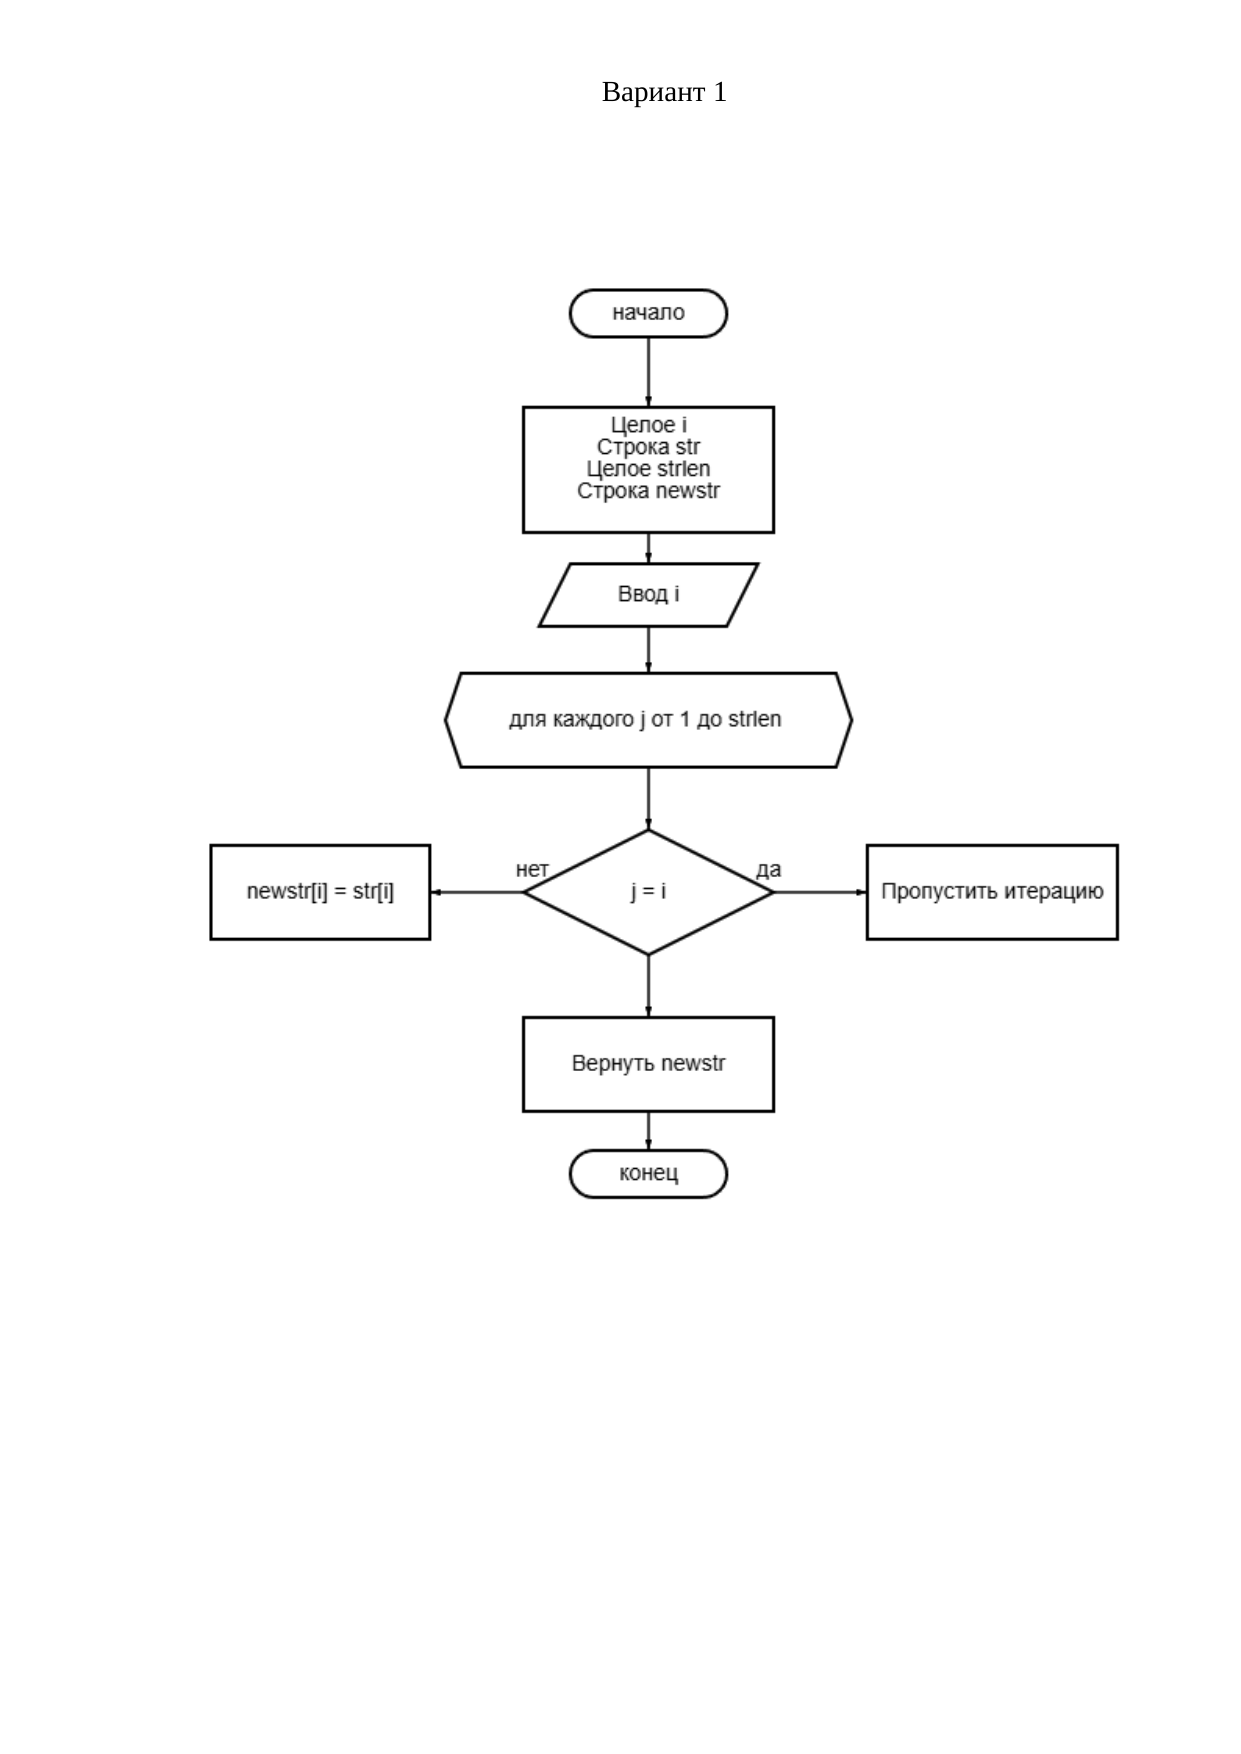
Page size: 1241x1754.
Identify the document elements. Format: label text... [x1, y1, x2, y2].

picture [180, 259, 1149, 1229]
text Вариант 1 [177, 74, 1152, 107]
